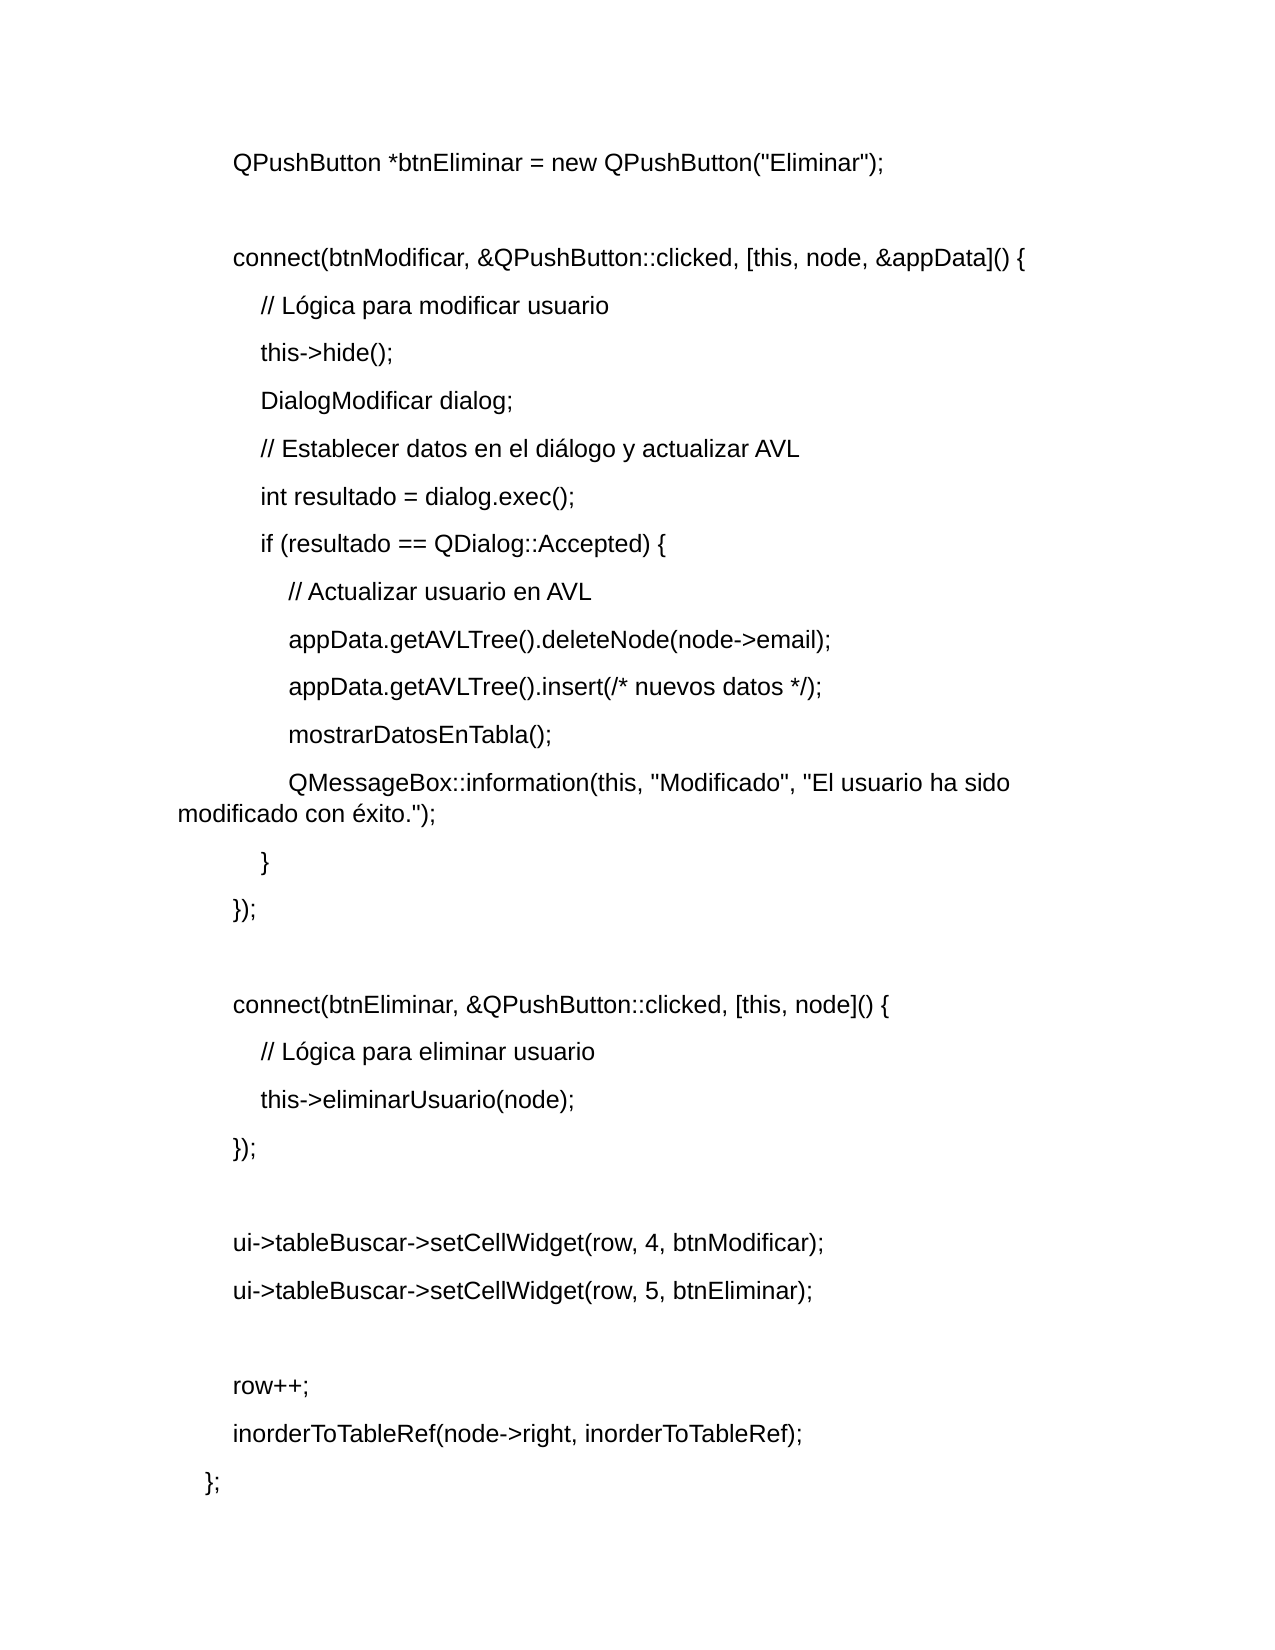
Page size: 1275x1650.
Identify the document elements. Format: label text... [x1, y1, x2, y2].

text this->hide(); [177, 338, 1098, 367]
text this->eliminarUsuario(node); [177, 1085, 1098, 1114]
text DialogModificar dialog; [177, 386, 1098, 415]
text QMessageBox::information(this, "Modificado", "El usuario ha sido modificado con éxito."); [177, 768, 1098, 828]
text row++; [177, 1371, 1098, 1400]
text appData.getAVLTree().insert(/* nuevos datos */); [177, 672, 1098, 701]
text }; [177, 1467, 1098, 1496]
text mostrarDatosEnTabla(); [177, 720, 1098, 749]
text ui->tableBuscar->setCellWidget(row, 4, btnModificar); [177, 1228, 1098, 1257]
text // Actualizar usuario en AVL [177, 577, 1098, 606]
text connect(btnModificar, &QPushButton::clicked, [this, node, &appData]() { [177, 243, 1098, 272]
text connect(btnEliminar, &QPushButton::clicked, [this, node]() { [177, 990, 1098, 1018]
text ui->tableBuscar->setCellWidget(row, 5, btnEliminar); [177, 1276, 1098, 1305]
text appData.getAVLTree().deleteNode(node->email); [177, 625, 1098, 653]
text }); [177, 1133, 1098, 1162]
text inorderToTableRef(node->right, inorderToTableRef); [177, 1419, 1098, 1448]
text } [177, 847, 1098, 875]
text // Lógica para eliminar usuario [177, 1037, 1098, 1066]
text QPushButton *btnEliminar = new QPushButton("Eliminar"); [177, 148, 1098, 176]
text // Lógica para modificar usuario [177, 291, 1098, 319]
text }); [177, 894, 1098, 923]
text int resultado = dialog.exec(); [177, 482, 1098, 510]
text if (resultado == QDialog::Accepted) { [177, 529, 1098, 558]
text // Establecer datos en el diálogo y actualizar AVL [177, 434, 1098, 463]
